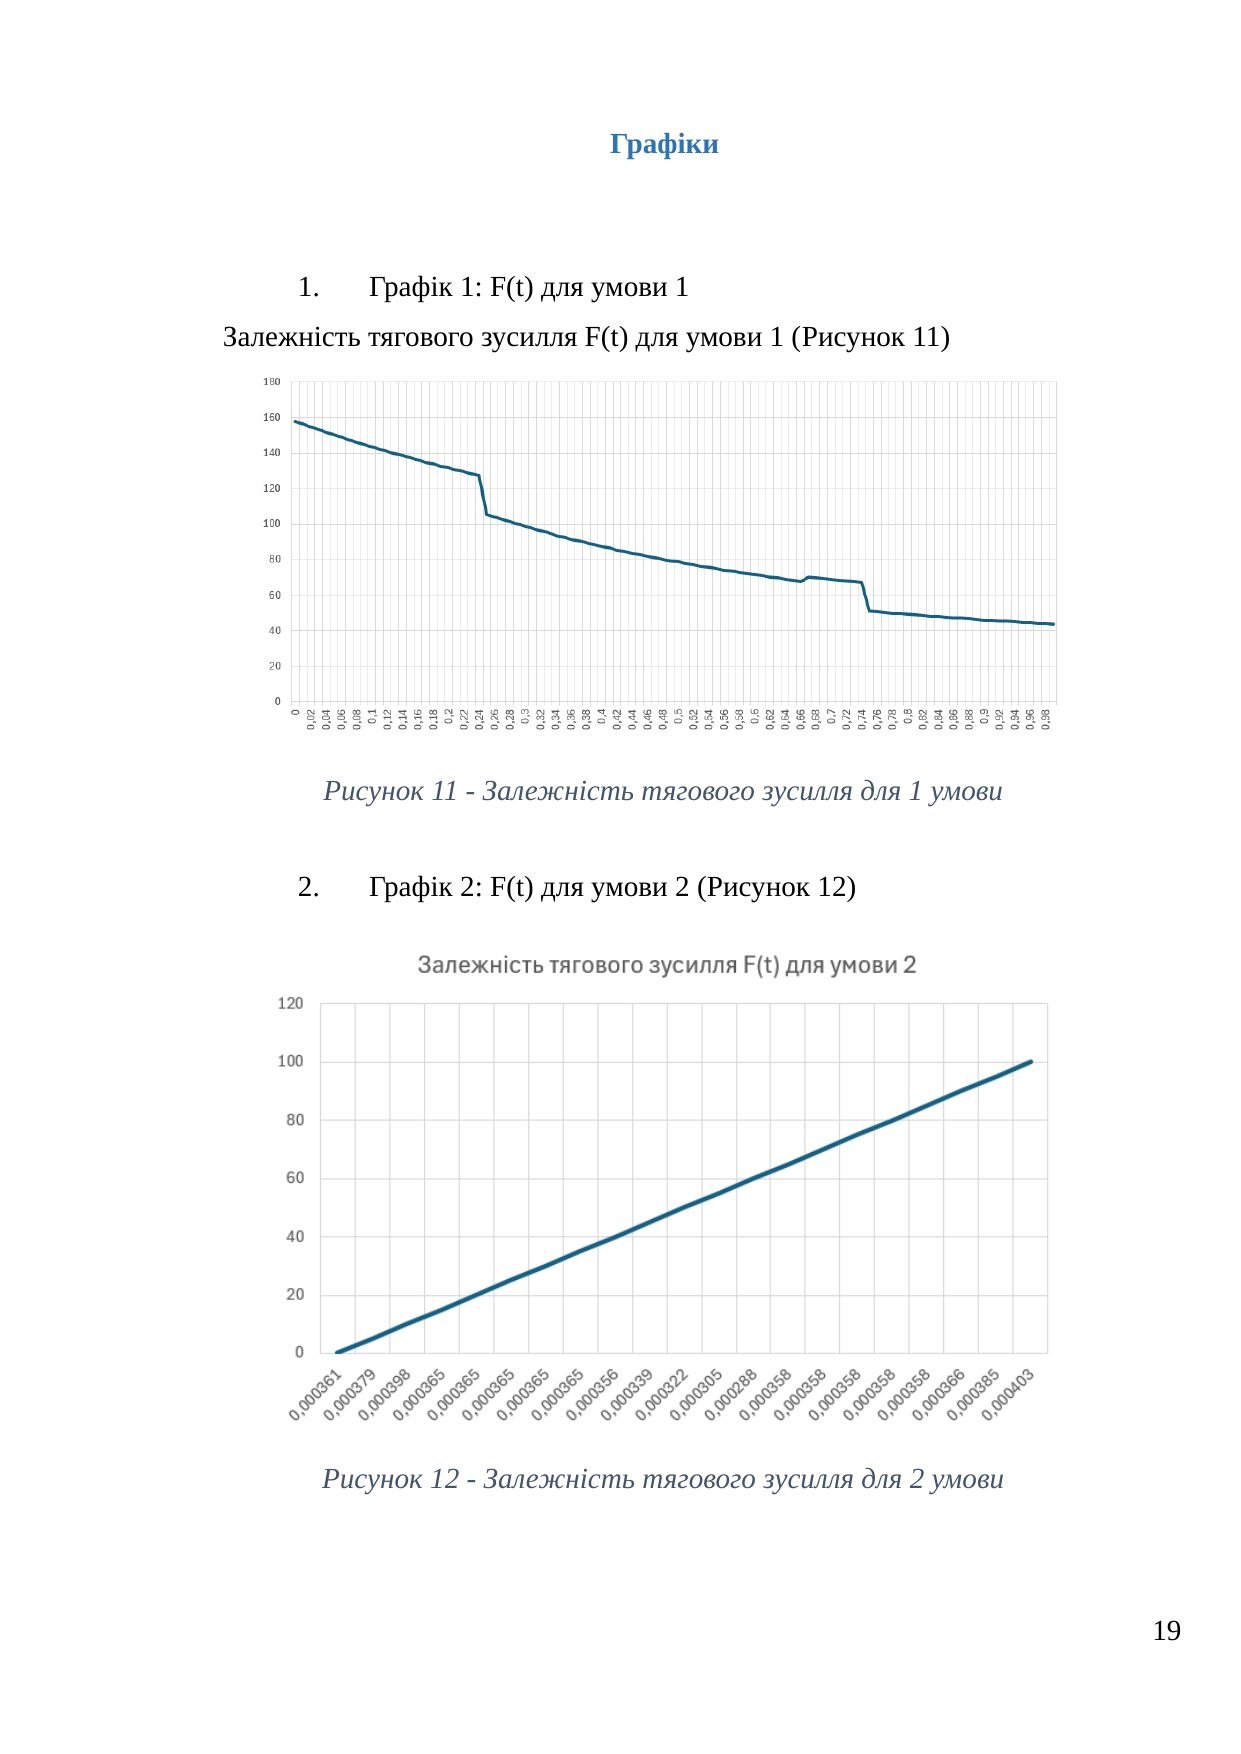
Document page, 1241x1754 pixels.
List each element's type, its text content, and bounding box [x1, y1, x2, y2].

subtitle Графіки [148, 126, 1181, 160]
picture [263, 369, 1066, 740]
text Рисунок 11 - Залежність тягового зусилля для 1 умови [148, 773, 1181, 807]
list Графік 1: F(t) для умови 1 [223, 269, 1181, 302]
text Залежність тягового зусилля F(t) для умови 1 (Рисунок 11) [148, 319, 1181, 352]
text Рисунок 12 - Залежність тягового зусилля для 2 умови [148, 1461, 1181, 1494]
picture [268, 936, 1060, 1428]
list Графік 2: F(t) для умови 2 (Рисунок 12) [223, 869, 1181, 903]
